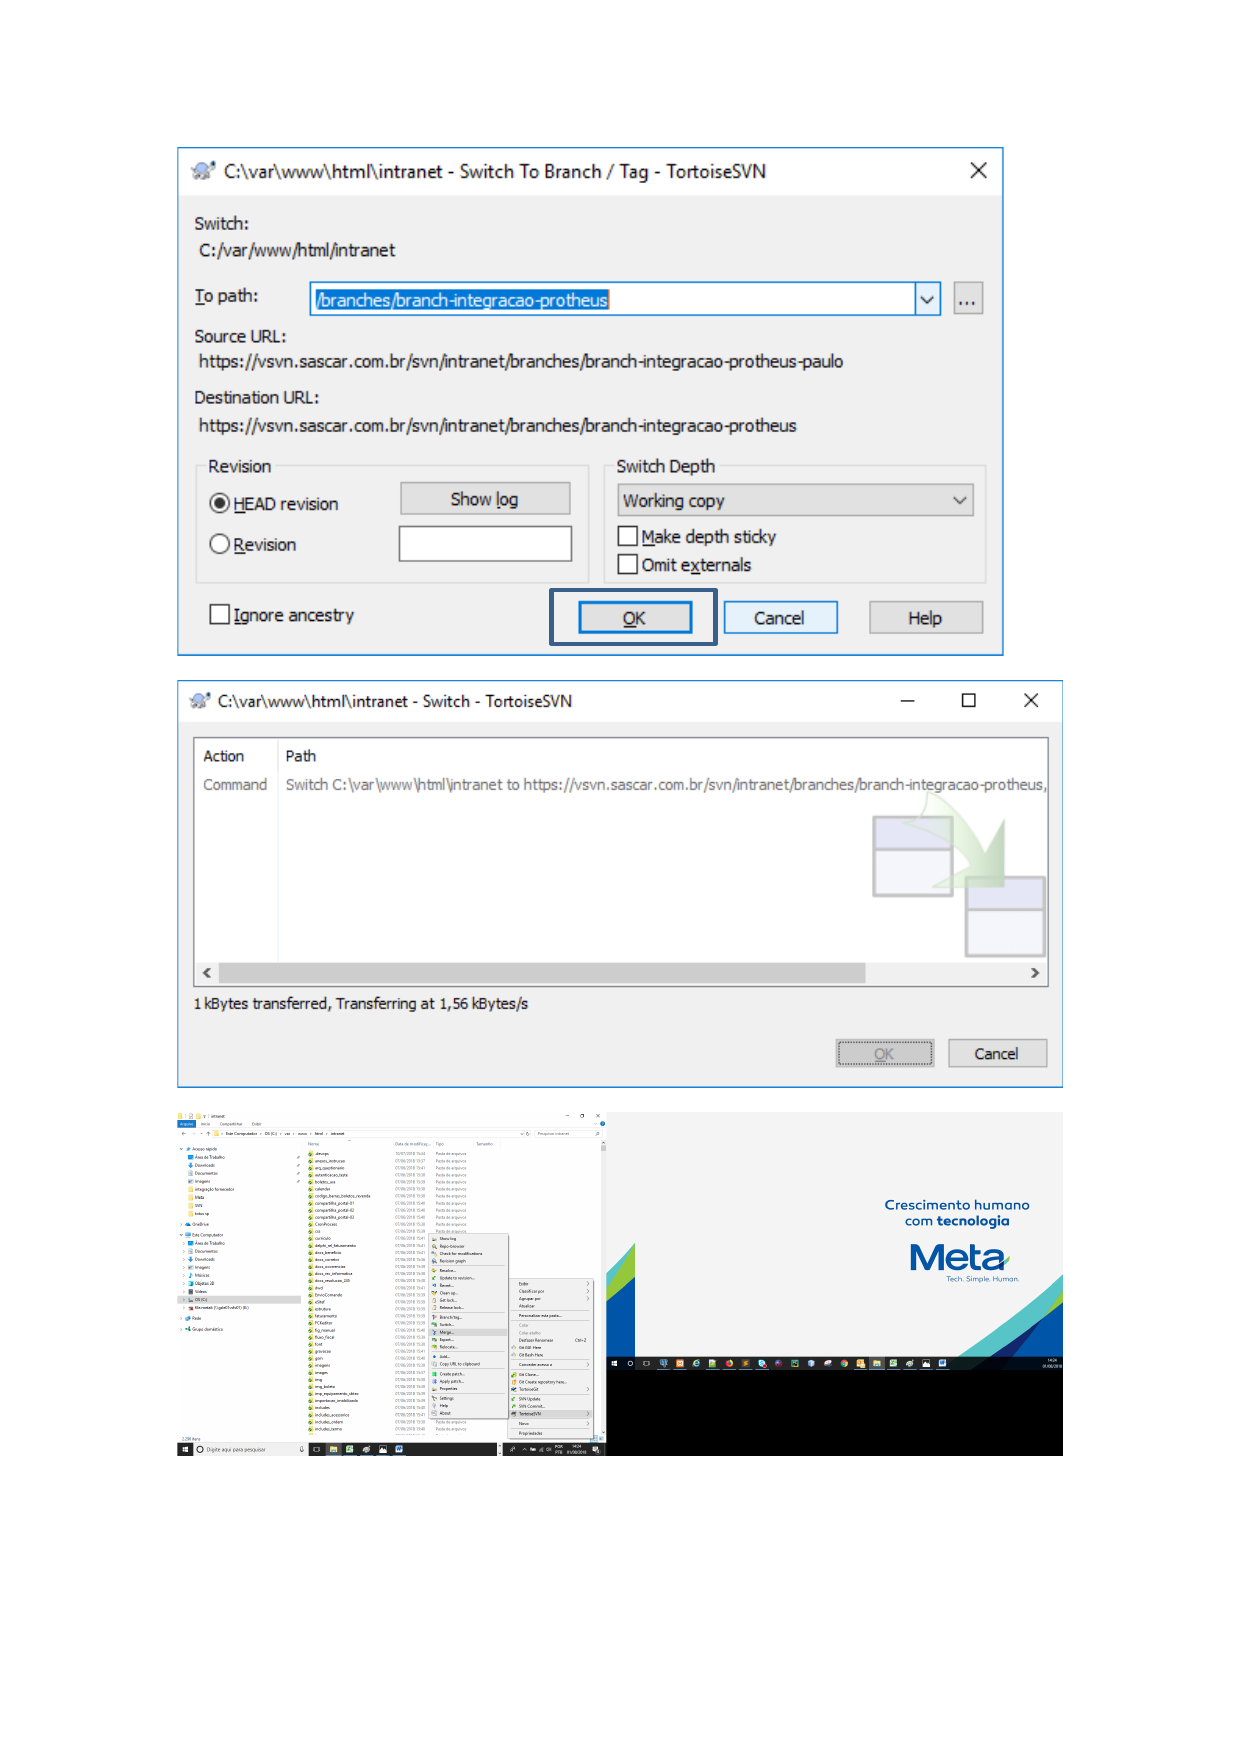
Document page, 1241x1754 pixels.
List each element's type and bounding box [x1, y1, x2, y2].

picture [177, 680, 1063, 1088]
picture [177, 147, 1004, 656]
picture [177, 1112, 1063, 1456]
